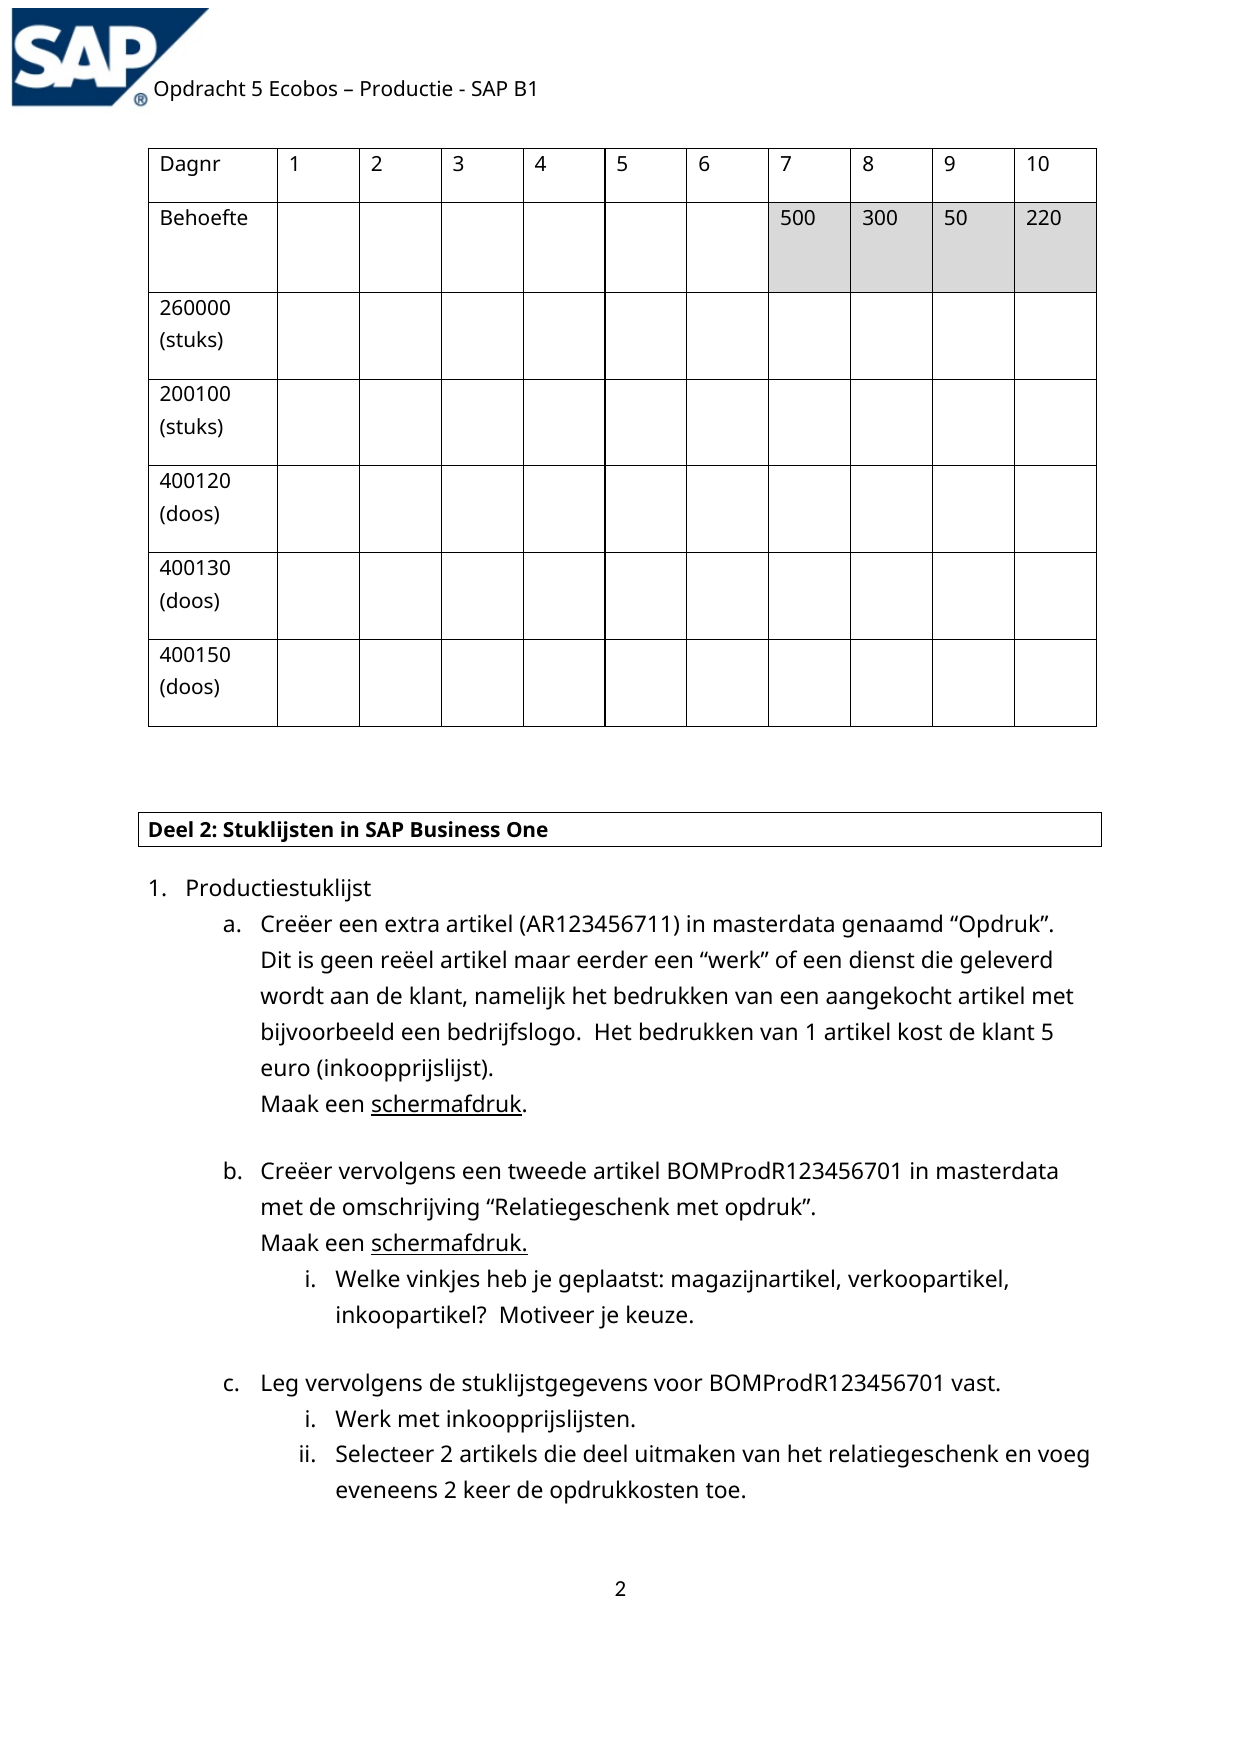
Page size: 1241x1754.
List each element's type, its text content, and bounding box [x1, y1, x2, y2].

table_cell [360, 293, 441, 378]
table_cell [769, 553, 850, 639]
table_cell 500 [769, 203, 850, 292]
table_cell [360, 466, 441, 552]
table_cell [606, 293, 686, 378]
table_header 1 [278, 149, 359, 202]
table_cell [851, 466, 932, 552]
table_cell [606, 380, 686, 465]
table_header 9 [933, 149, 1014, 202]
list Welke vinkjes heb je geplaatst: magazijnartikel, verkoopartikel, inkoopartikel? Motiveer je keuze. [316, 1263, 1093, 1362]
list Selecteer 2 artikels die deel uitmaken van het relatiegeschenk en voeg eveneens 2 keer de opdrukkosten toe. [316, 1438, 1093, 1506]
table_cell [851, 380, 932, 465]
table_cell Behoefte [149, 203, 277, 292]
table_cell 220 [1015, 203, 1096, 292]
list Productiestuklijst [148, 872, 1093, 903]
table_cell [933, 553, 1014, 639]
table_cell [524, 640, 604, 726]
table_cell [278, 203, 359, 292]
table_cell [442, 293, 523, 378]
list Creëer vervolgens een tweede artikel BOMProdR123456701 in masterdata met de omschrijving “Relatiegeschenk met opdruk”. [223, 1155, 1093, 1222]
table_cell [278, 293, 359, 378]
table_cell [1015, 466, 1096, 552]
text Deel 2: Stuklijsten in SAP Business One [139, 813, 1101, 846]
table_cell [278, 553, 359, 639]
table_cell [524, 380, 604, 465]
table_cell [769, 640, 850, 726]
table_cell 260000 (stuks) [149, 293, 277, 378]
table_header 7 [769, 149, 850, 202]
table_cell 300 [851, 203, 932, 292]
table_cell [606, 553, 686, 639]
table_cell [1015, 640, 1096, 726]
table_cell [933, 640, 1014, 726]
list Leg vervolgens de stuklijstgegevens voor BOMProdR123456701 vast. [223, 1367, 1093, 1398]
table_cell [687, 466, 768, 552]
table_cell [1015, 293, 1096, 378]
table_cell [933, 293, 1014, 378]
table_cell [606, 466, 686, 552]
table_cell [606, 640, 686, 726]
table_cell [1015, 553, 1096, 639]
list Maak een schermafdruk. [260, 1227, 1093, 1258]
table_cell [442, 203, 523, 292]
table_cell [933, 466, 1014, 552]
table_cell [442, 553, 523, 639]
table_cell [360, 553, 441, 639]
table_header 2 [360, 149, 441, 202]
table_cell 200100 (stuks) [149, 380, 277, 465]
table_cell [851, 553, 932, 639]
table_cell [360, 380, 441, 465]
table_cell [278, 466, 359, 552]
table_cell [687, 203, 768, 292]
table_cell [1015, 380, 1096, 465]
table_header Dagnr [149, 149, 277, 202]
table_cell [851, 640, 932, 726]
table_cell 50 [933, 203, 1014, 292]
table_header 3 [442, 149, 523, 202]
table_cell [360, 203, 441, 292]
table_cell [687, 640, 768, 726]
table_header 10 [1015, 149, 1096, 202]
table_cell [769, 380, 850, 465]
table_cell [278, 640, 359, 726]
table_cell [524, 553, 604, 639]
table_cell [851, 293, 932, 378]
table_cell [278, 380, 359, 465]
list Creëer een extra artikel (AR123456711) in masterdata genaamd “Opdruk”. Dit is geen reëel artikel maar eerder een “werk” of een dienst die geleverd wordt aan de klant, namelijk het bedrukken van een aangekocht artikel met bijvoorbeeld een bedrijfslogo. Het bedrukken van 1 artikel kost de klant 5 euro (inkoopprijslijst). Maak een schermafdruk. [223, 908, 1093, 1151]
picture [8, 8, 209, 114]
table_cell [360, 640, 441, 726]
table_cell [606, 203, 686, 292]
table_cell [769, 293, 850, 378]
table_cell [933, 380, 1014, 465]
table_cell [687, 553, 768, 639]
table_cell [524, 466, 604, 552]
table_cell [769, 466, 850, 552]
table_header 5 [606, 149, 686, 202]
table_header 8 [851, 149, 932, 202]
table_cell 400130 (doos) [149, 553, 277, 639]
list Werk met inkoopprijslijsten. [316, 1402, 1093, 1434]
table_cell 400120 (doos) [149, 466, 277, 552]
table_cell [687, 293, 768, 378]
table_cell [524, 293, 604, 378]
table_header 4 [524, 149, 604, 202]
table_cell [442, 380, 523, 465]
table_header 6 [687, 149, 768, 202]
table_cell [442, 466, 523, 552]
table_cell [524, 203, 604, 292]
table_cell [687, 380, 768, 465]
table_cell 400150 (doos) [149, 640, 277, 726]
table_cell [442, 640, 523, 726]
